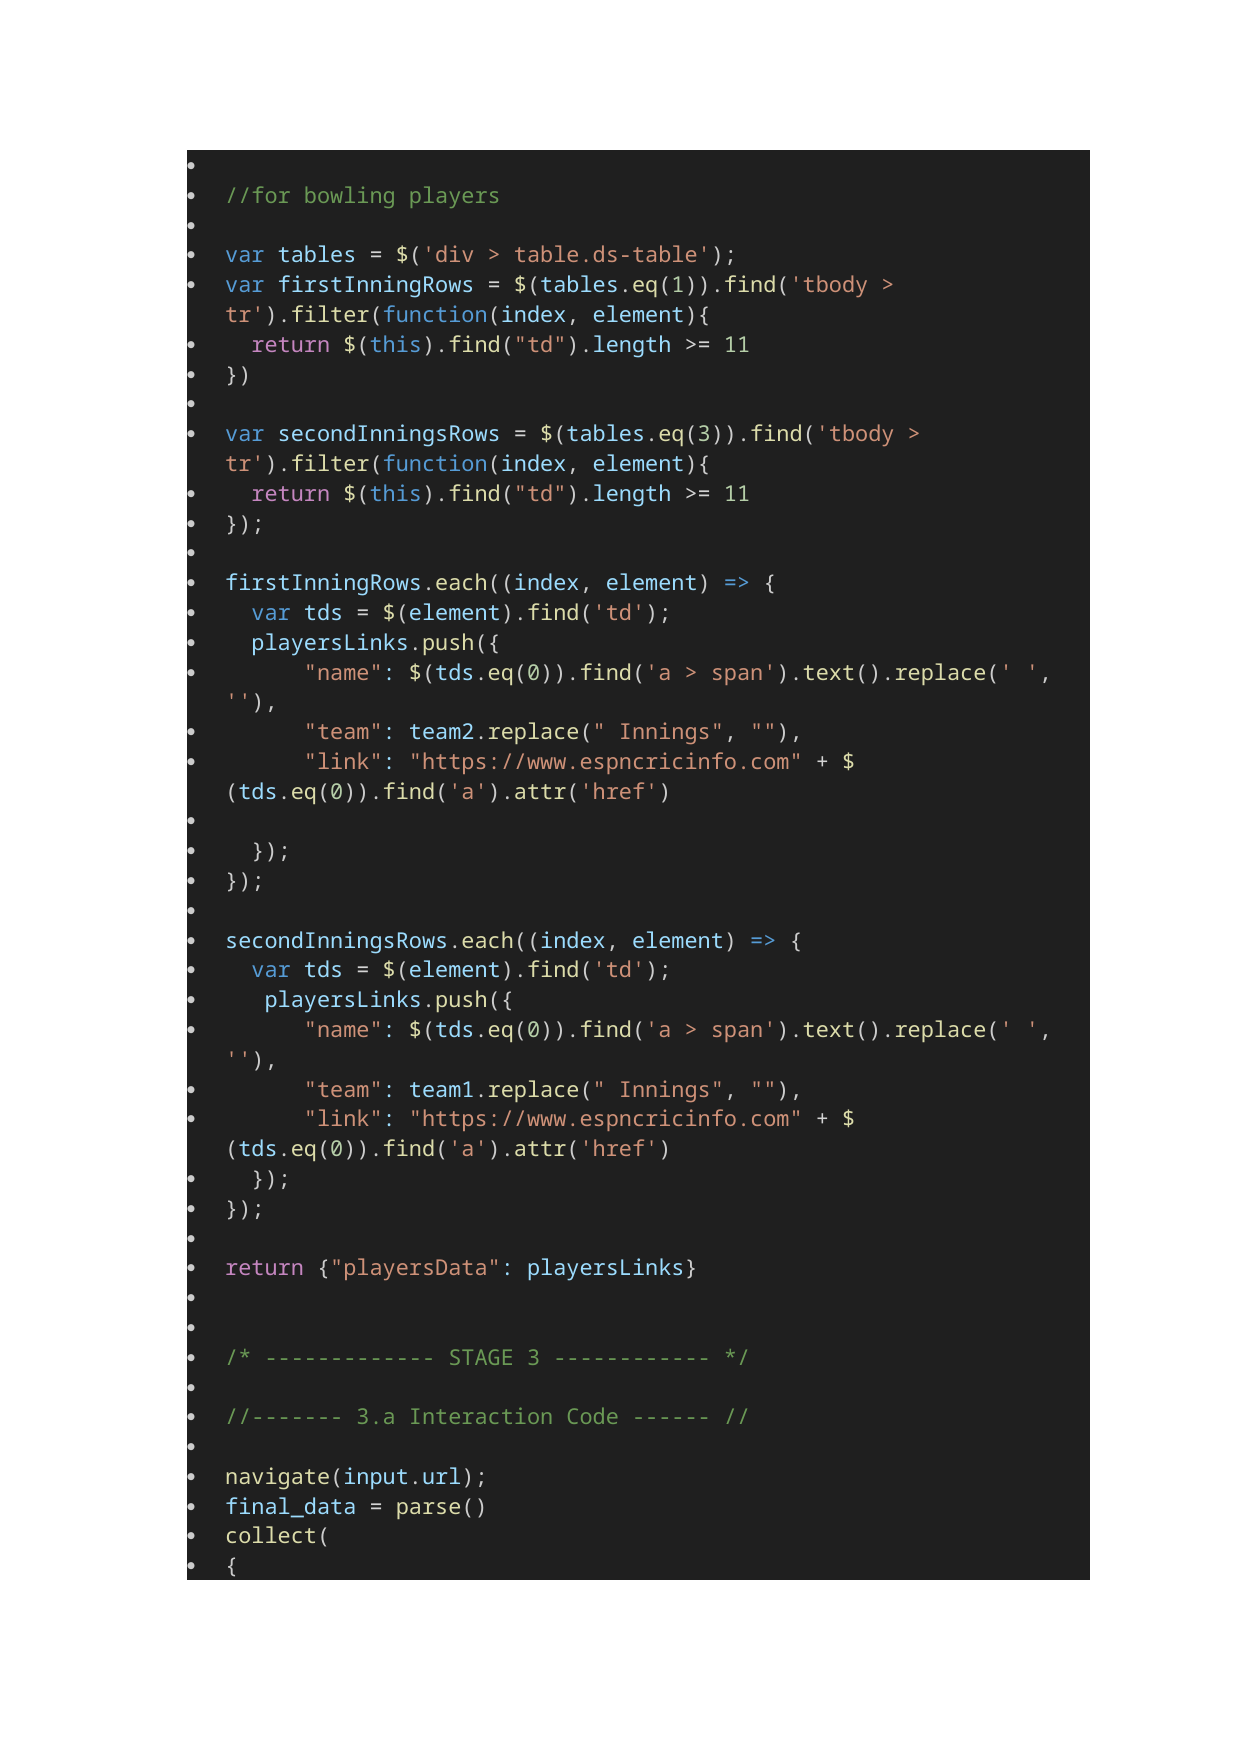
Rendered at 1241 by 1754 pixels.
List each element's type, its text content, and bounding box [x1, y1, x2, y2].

list secondInningsRows.each((index, element) => { [187, 924, 1090, 954]
list //for bowling players [187, 180, 1090, 209]
list "team": team2.replace(" Innings", ""), [187, 716, 1090, 746]
list return $(this).find("td").length >= 11 [187, 478, 1090, 507]
list "team": team1.replace(" Innings", ""), [187, 1073, 1090, 1103]
list //------- 3.a Interaction Code ------ // [187, 1401, 1090, 1431]
list /* ------------- STAGE 3 ------------ */ [187, 1342, 1090, 1371]
list navigate(input.url); [187, 1461, 1090, 1491]
list var tds = $(element).find('td'); [187, 954, 1090, 984]
list "name": $(tds.eq(0)).find('a > span').text().replace(' ', ''), [187, 1014, 1090, 1073]
list var tds = $(element).find('td'); [187, 597, 1090, 627]
list final_data = parse() [187, 1491, 1090, 1520]
list var secondInningsRows = $(tables.eq(3)).find('tbody > tr').filter(function(index, element){ [187, 418, 1090, 478]
list "link": "https://www.espncricinfo.com" + $(tds.eq(0)).find('a').attr('href') [187, 746, 1090, 805]
list }); [187, 1163, 1090, 1193]
list var firstInningRows = $(tables.eq(1)).find('tbody > tr').filter(function(index, element){ [187, 269, 1090, 329]
list return {"playersData": playersLinks} [187, 1252, 1090, 1282]
list }); [187, 507, 1090, 537]
list firstInningRows.each((index, element) => { [187, 567, 1090, 597]
list }); [187, 835, 1090, 865]
list playersLinks.push({ [187, 984, 1090, 1014]
list }); [187, 1193, 1090, 1222]
list { [187, 1550, 1090, 1580]
list var tables = $('div > table.ds-table'); [187, 239, 1090, 269]
list return $(this).find("td").length >= 11 [187, 329, 1090, 358]
list }); [187, 865, 1090, 895]
list "link": "https://www.espncricinfo.com" + $(tds.eq(0)).find('a').attr('href') [187, 1103, 1090, 1163]
list playersLinks.push({ [187, 627, 1090, 656]
list }) [187, 358, 1090, 388]
list "name": $(tds.eq(0)).find('a > span').text().replace(' ', ''), [187, 656, 1090, 716]
list collect( [187, 1520, 1090, 1550]
